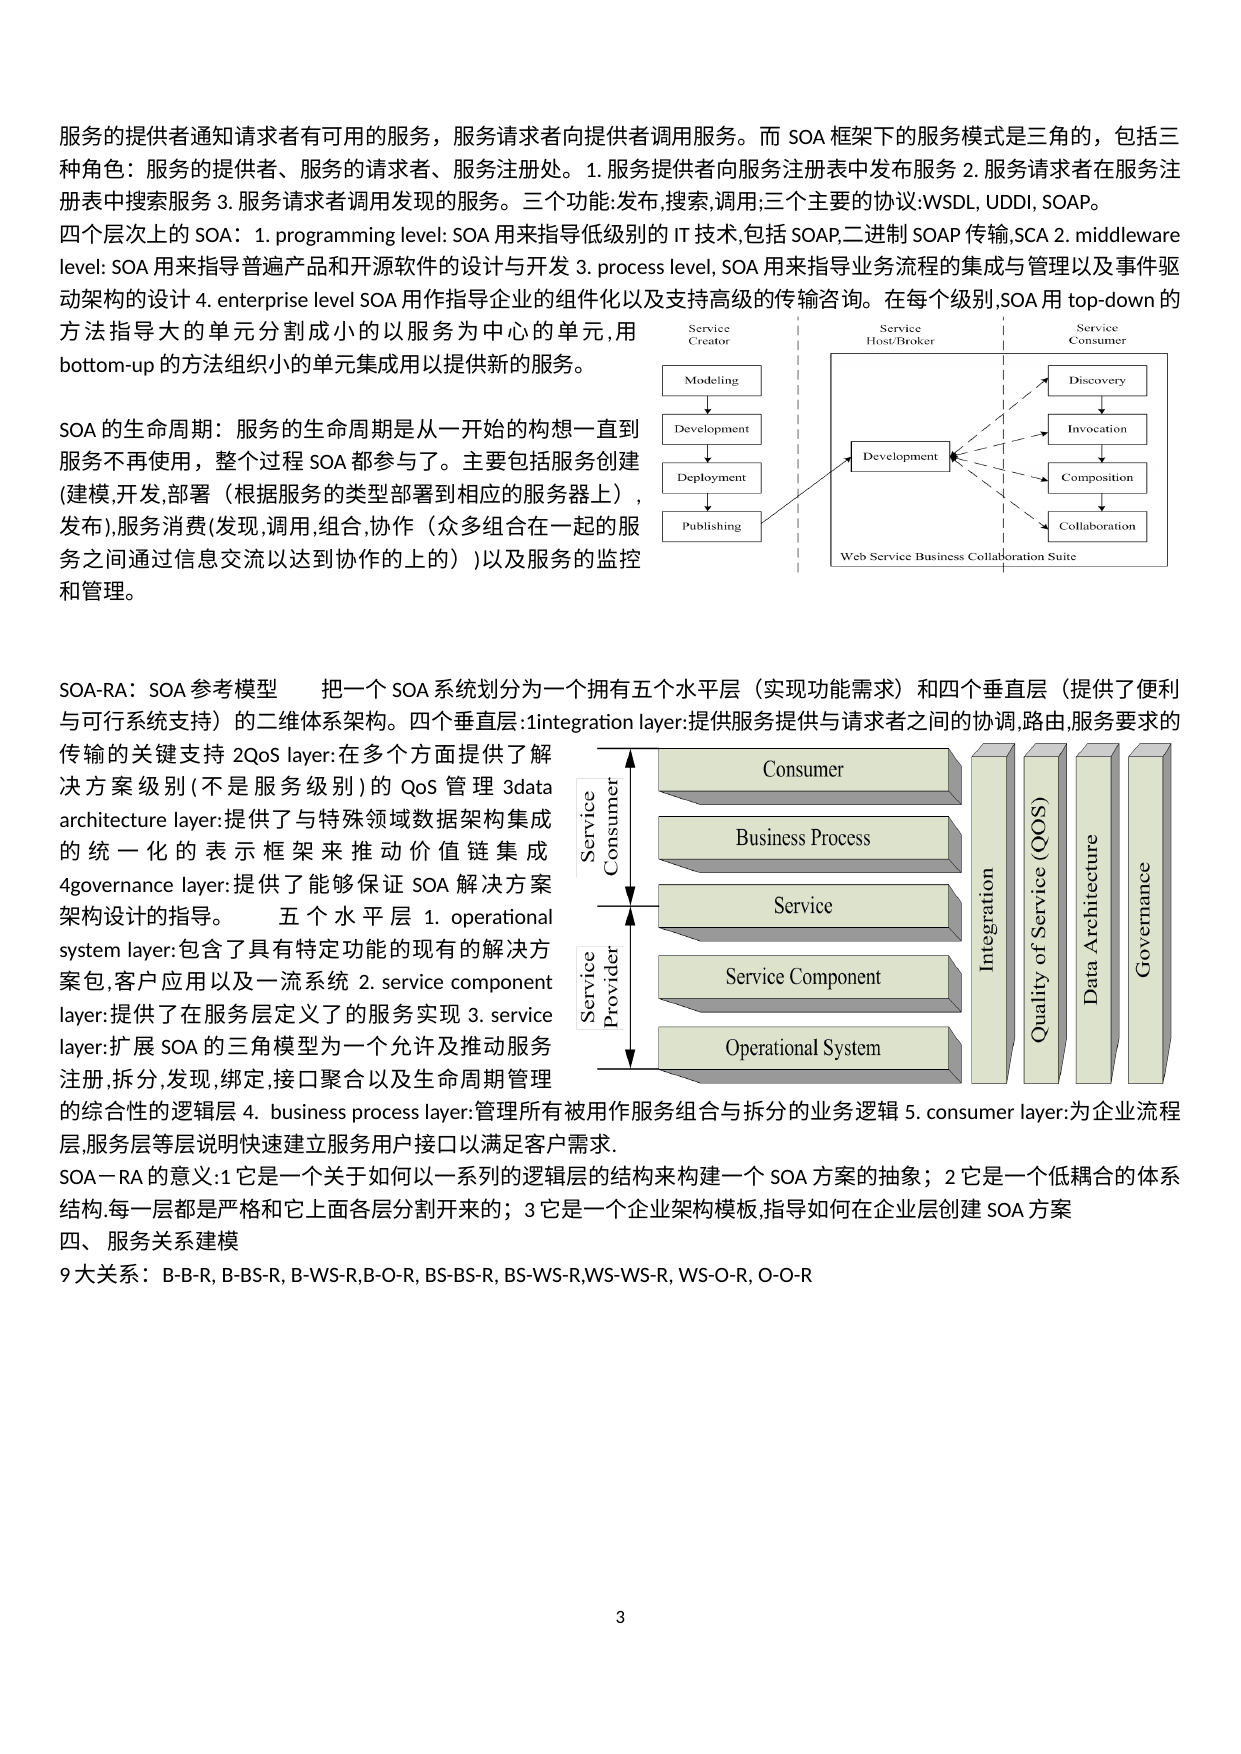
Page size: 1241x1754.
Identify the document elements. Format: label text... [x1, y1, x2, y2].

picture [660, 316, 1170, 574]
text 四、 服务关系建模 [59, 1224, 1181, 1256]
text SOA－RA的意义:1它是一个关于如何以一系列的逻辑层的结构来构建一个SOA方案的抽象；2它是一个低耦合的体系结构.每一层都是严格和它上面各层分割开来的；3它是一个企业架构模板,指导如何在企业层创建SOA方案 [59, 1159, 1181, 1224]
picture [571, 741, 1174, 1087]
text 9大关系：B-B-R, B-BS-R, B-WS-R,B-O-R, BS-BS-R, BS-WS-R,WS-WS-R, WS-O-R, O-O-R [59, 1256, 1181, 1289]
text 四个层次上的SOA：1. programming level: SOA用来指导低级别的IT技术,包括SOAP,二进制SOAP传输,SCA 2. middleware level: SOA用来指导普遍产品和开源软件的设计与开发3. process level, SOA用来指导业务流程的集成与管理以及事件驱动架构的设计4. enterprise level SOA用作指导企业的组件化以及支持高级的传输咨询。在每个级别,SOA用top-down的方法指导大的单元分割成小的以服务为中心的单元,用bottom-up的方法组织小的单元集成用以提供新的服务。 [59, 216, 1181, 379]
text SOA的生命周期：服务的生命周期是从一开始的构想一直到服务不再使用，整个过程SOA都参与了。主要包括服务创建(建模,开发,部署（根据服务的类型部署到相应的服务器上）,发布),服务消费(发现,调用,组合,协作（众多组合在一起的服务之间通过信息交流以达到协作的上的）)以及服务的监控和管理。 [59, 411, 1181, 606]
